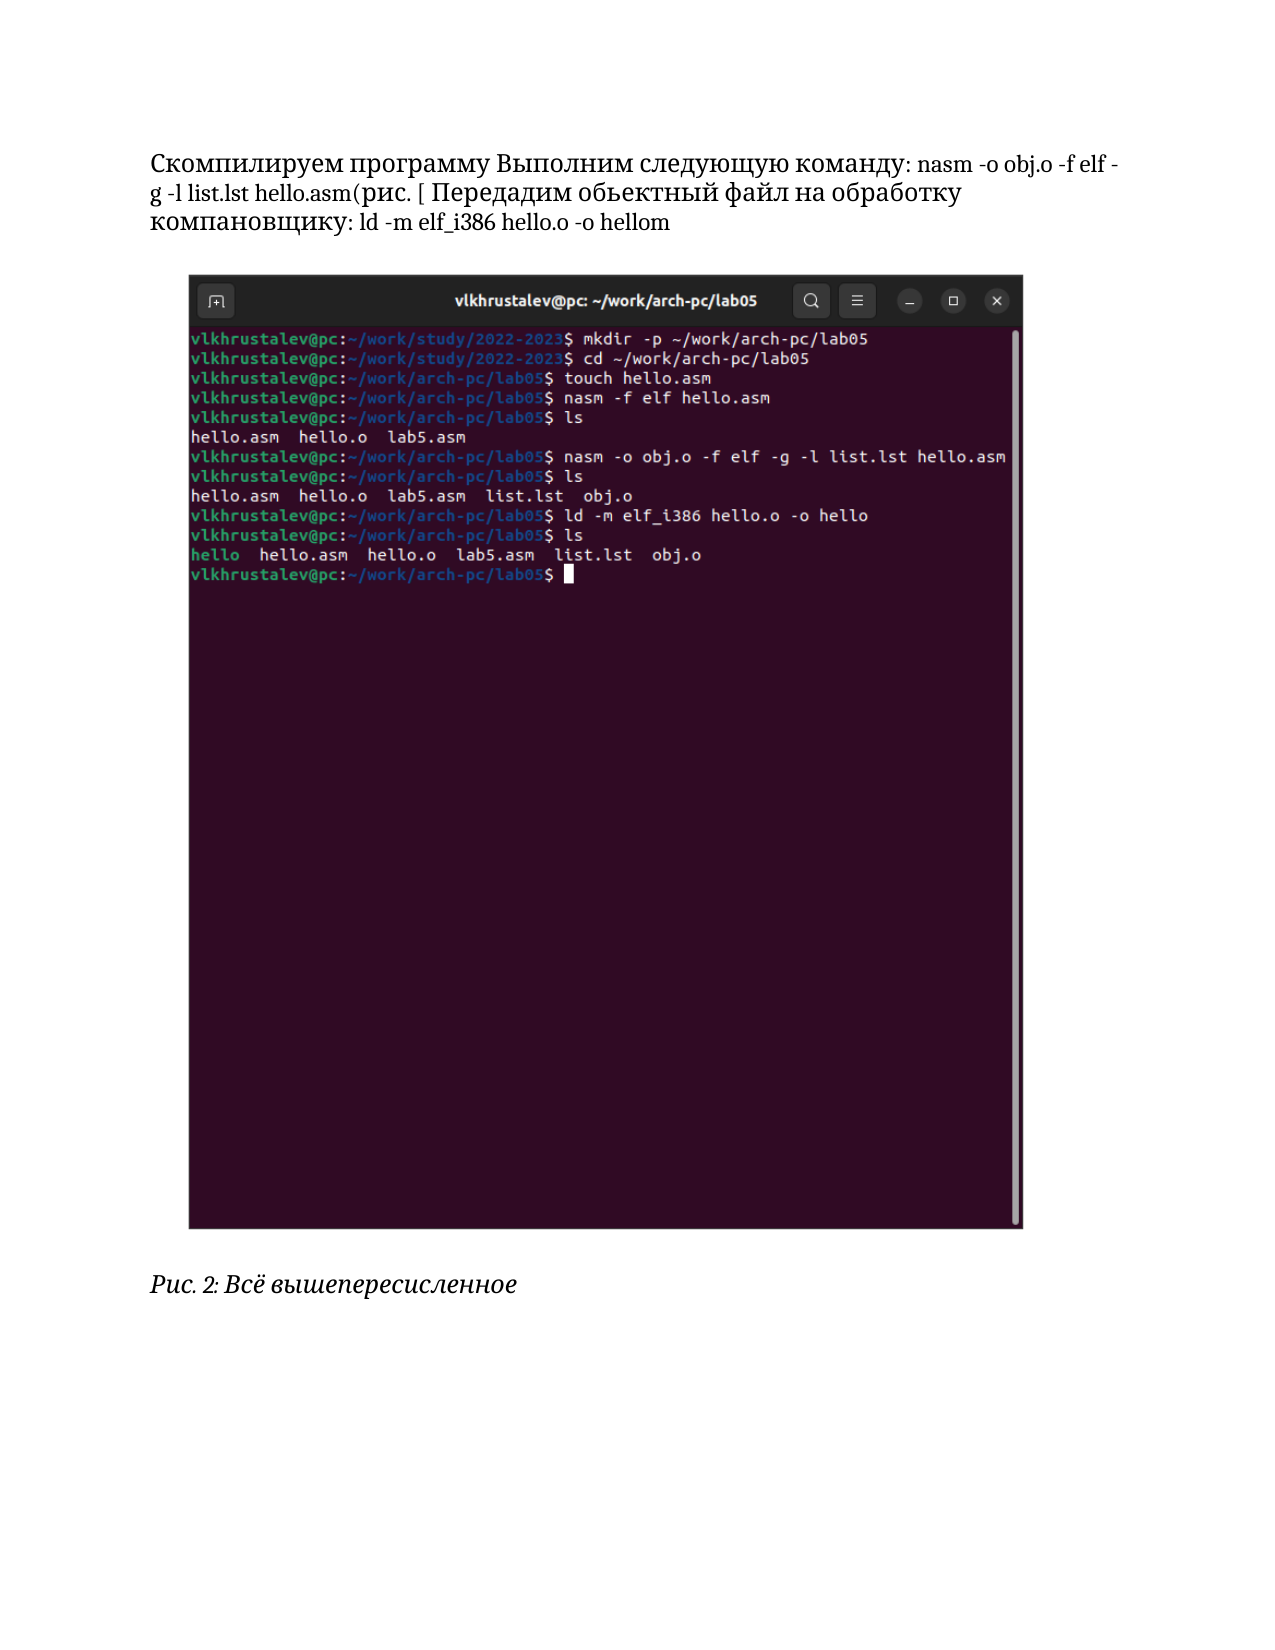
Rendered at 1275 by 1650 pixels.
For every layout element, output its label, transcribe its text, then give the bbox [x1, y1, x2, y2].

text Скомпилируем программу Выполним следующую команду: nasm -o obj.o -f elf -g -l list.lst hello.asm(рис. [ Передадим обьектный файл на обработку компановщику: ld -m elf_i386 hello.o -o hellom [150, 150, 1125, 236]
text Рис. 2: Всё вышепересисленное [150, 1271, 1125, 1299]
picture [168, 255, 1044, 1250]
